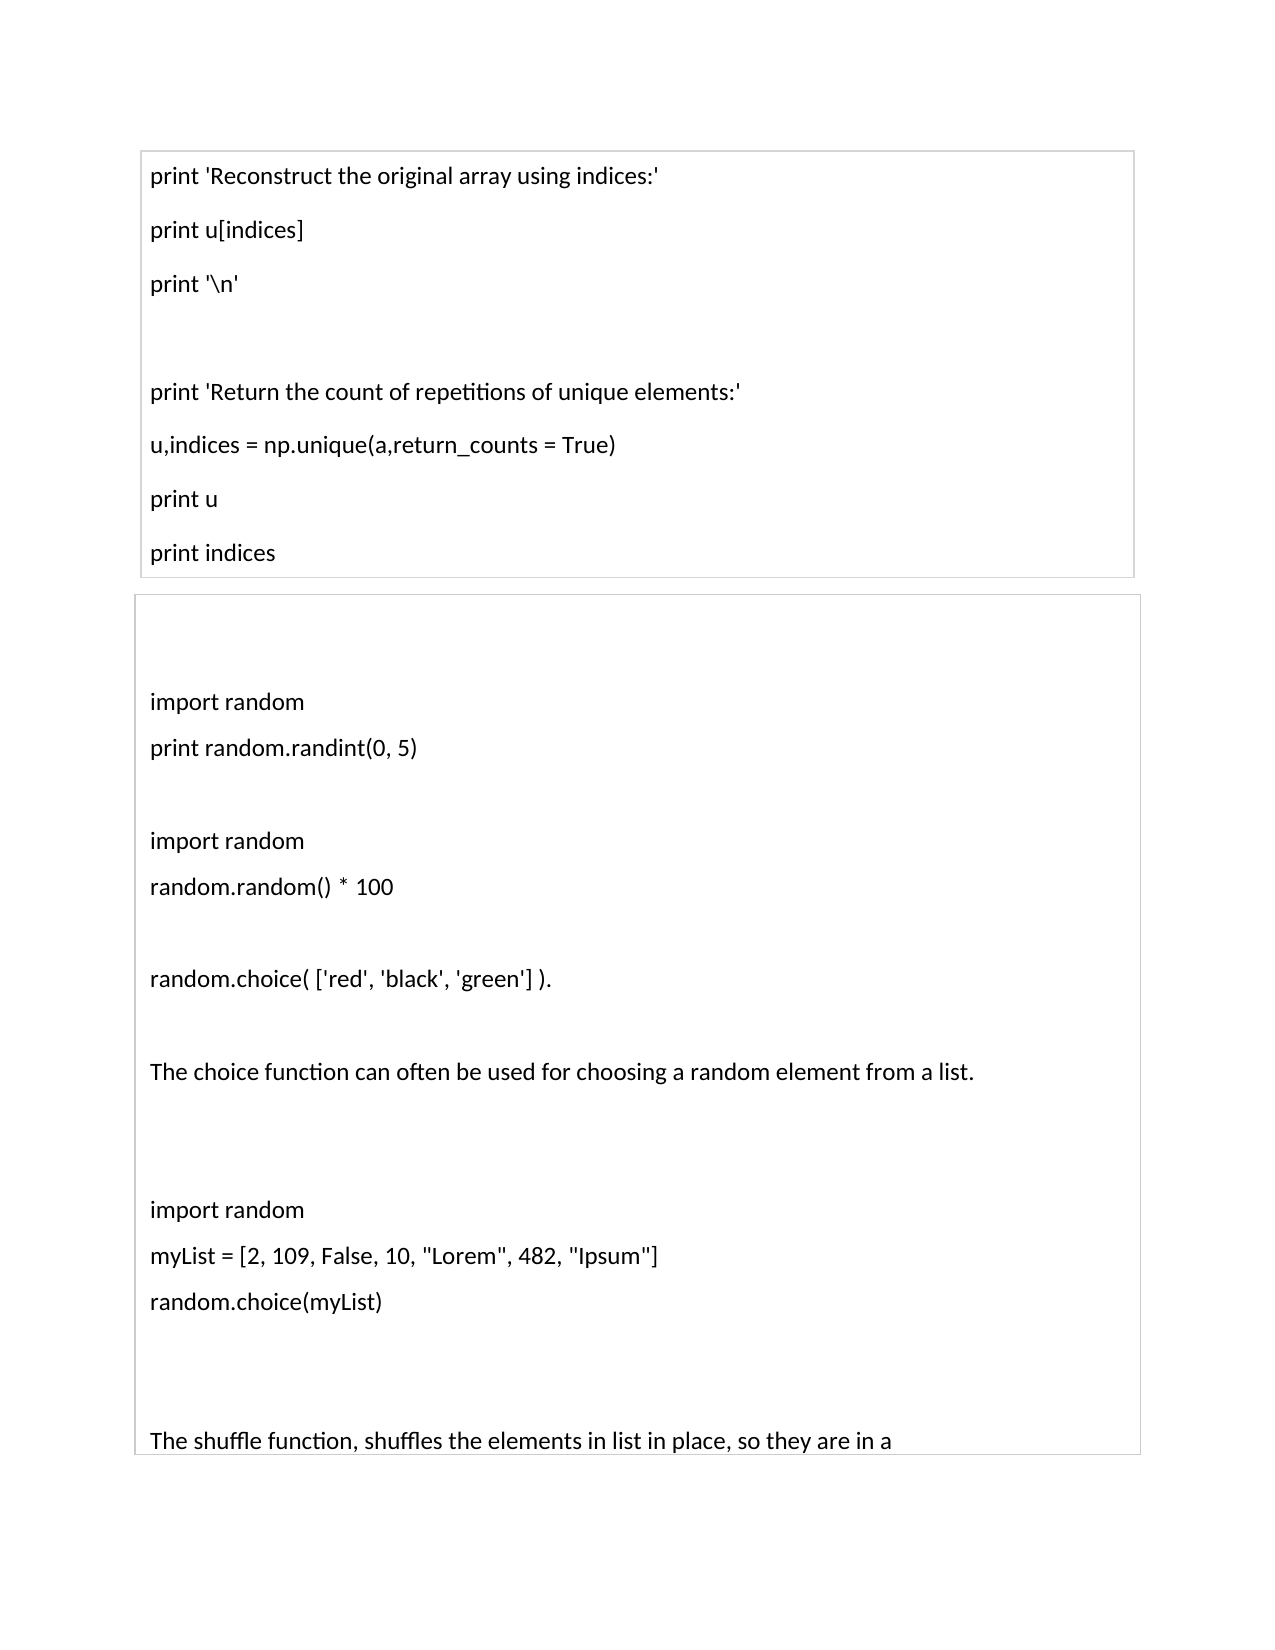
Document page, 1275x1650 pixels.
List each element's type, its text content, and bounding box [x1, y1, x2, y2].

text print '\n' [142, 258, 1133, 298]
text print indices [142, 528, 1133, 577]
text import random [136, 809, 1140, 855]
text random.choice(myList) [136, 1270, 1140, 1316]
text random.choice( ['red', 'black', 'green'] ). [136, 947, 1140, 993]
text print random.randint(0, 5) [136, 716, 1140, 763]
text The shuffle function, shuffles the elements in list in place, so they are in a [136, 1409, 1140, 1454]
text The choice function can often be used for choosing a random element from a list. [136, 1039, 1140, 1086]
text print u [142, 474, 1133, 514]
text random.random() * 100 [136, 855, 1140, 901]
text print 'Return the count of repetitions of unique elements:' [142, 366, 1133, 406]
text u,indices = np.unique(a,return_counts = True) [142, 420, 1133, 460]
text myList = [2, 109, False, 10, "Lorem", 482, "Ipsum"] [136, 1224, 1140, 1270]
text import random [136, 1178, 1140, 1224]
text print u[indices] [142, 204, 1133, 244]
text import random [136, 670, 1140, 716]
text print 'Reconstruct the original array using indices:' [142, 152, 1133, 190]
